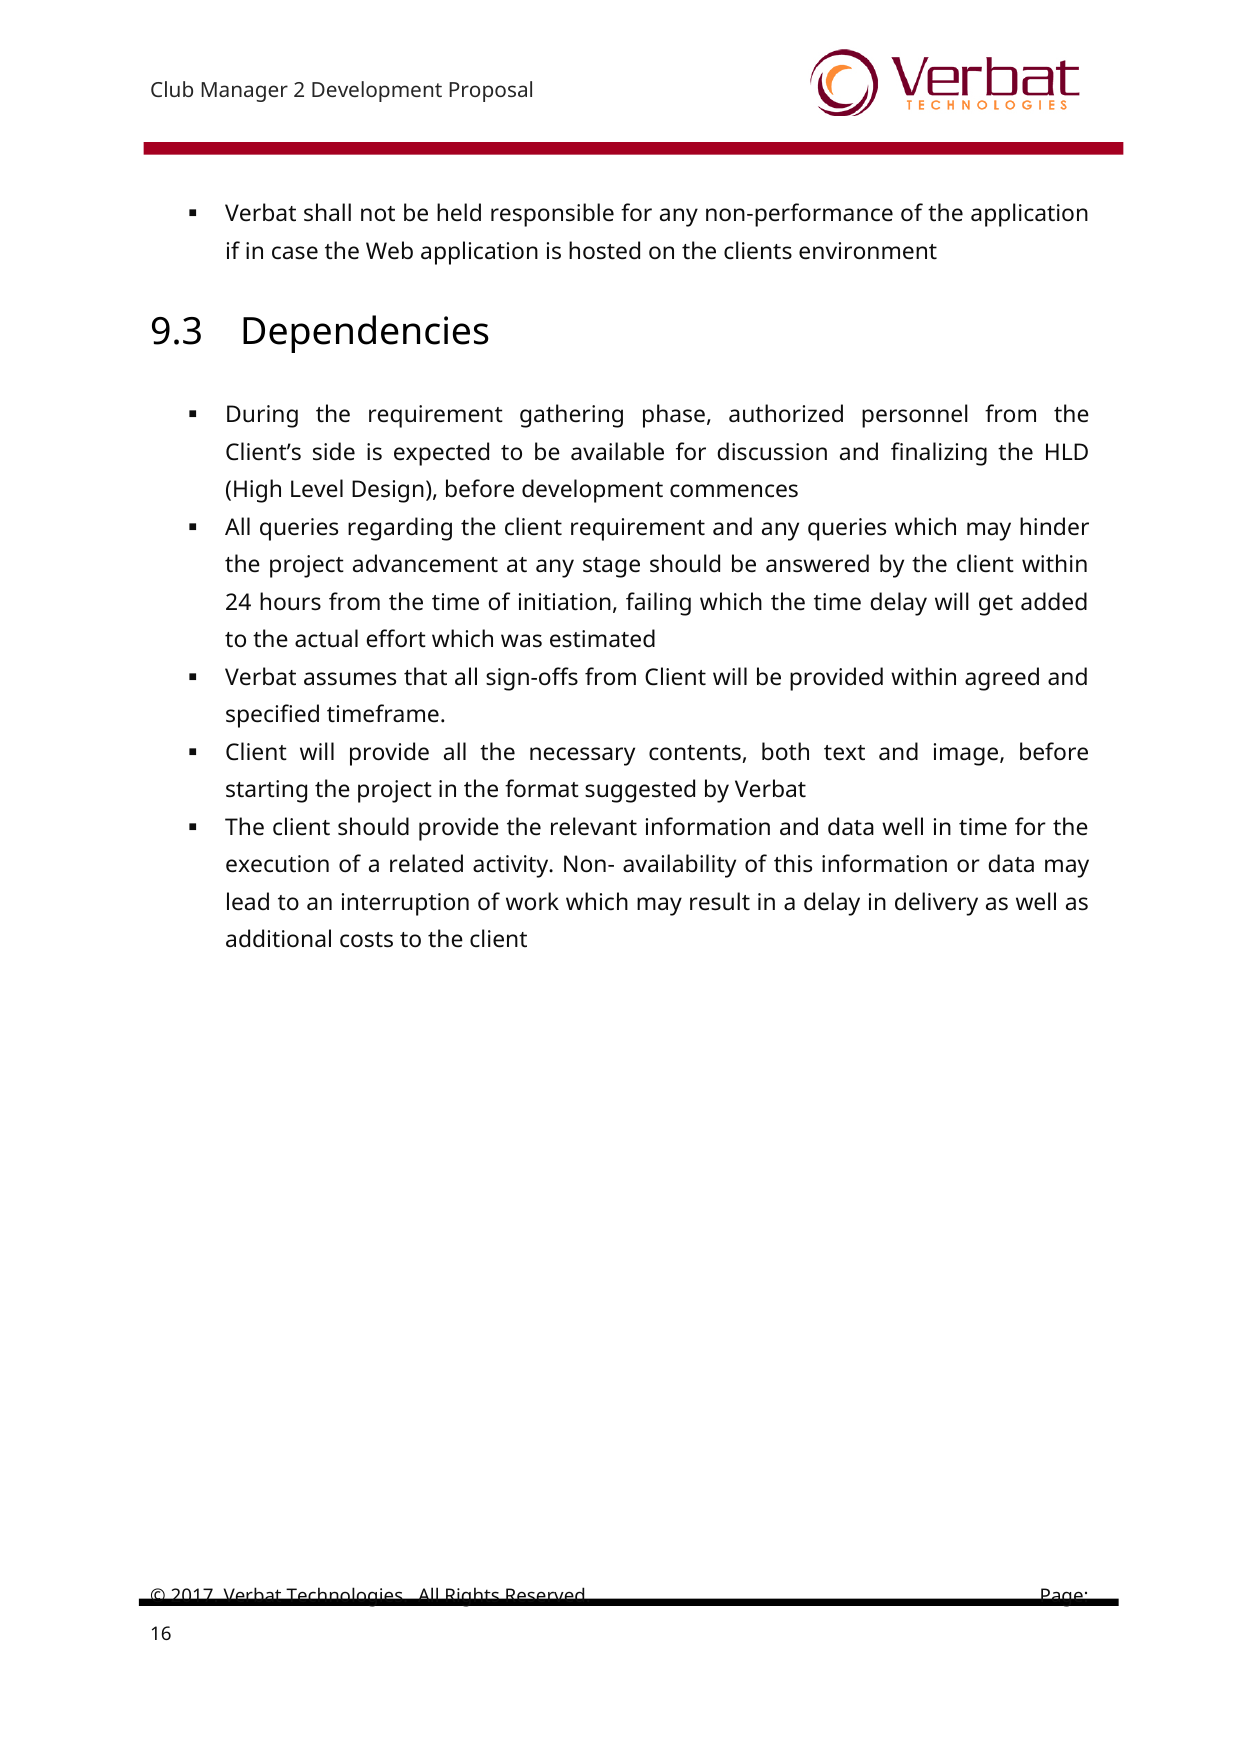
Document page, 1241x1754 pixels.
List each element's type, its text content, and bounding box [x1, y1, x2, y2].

list During the requirement gathering phase, authorized personnel from the Client’s side is expected to be available for discussion and finalizing the HLD (High Level Design), before development commences [187, 393, 1090, 505]
list Verbat assumes that all sign-offs from Client will be provided within agreed and specified timeframe. [187, 655, 1090, 730]
list The client should provide the relevant information and data well in time for the execution of a related activity. Non- availability of this information or data may lead to an interruption of work which may result in a delay in delivery as well as additional costs to the client [187, 805, 1090, 955]
list Client will provide all the necessary contents, both text and image, before starting the project in the format suggested by Verbat [187, 730, 1090, 805]
picture [807, 47, 1080, 116]
subtitle Dependencies [150, 304, 1090, 355]
list Verbat shall not be held responsible for any non-performance of the application if in case the Web application is hosted on the clients environment [187, 192, 1090, 267]
list All queries regarding the client requirement and any queries which may hinder the project advancement at any stage should be answered by the client within 24 hours from the time of initiation, failing which the time delay will get added to the actual effort which was estimated [187, 505, 1090, 655]
